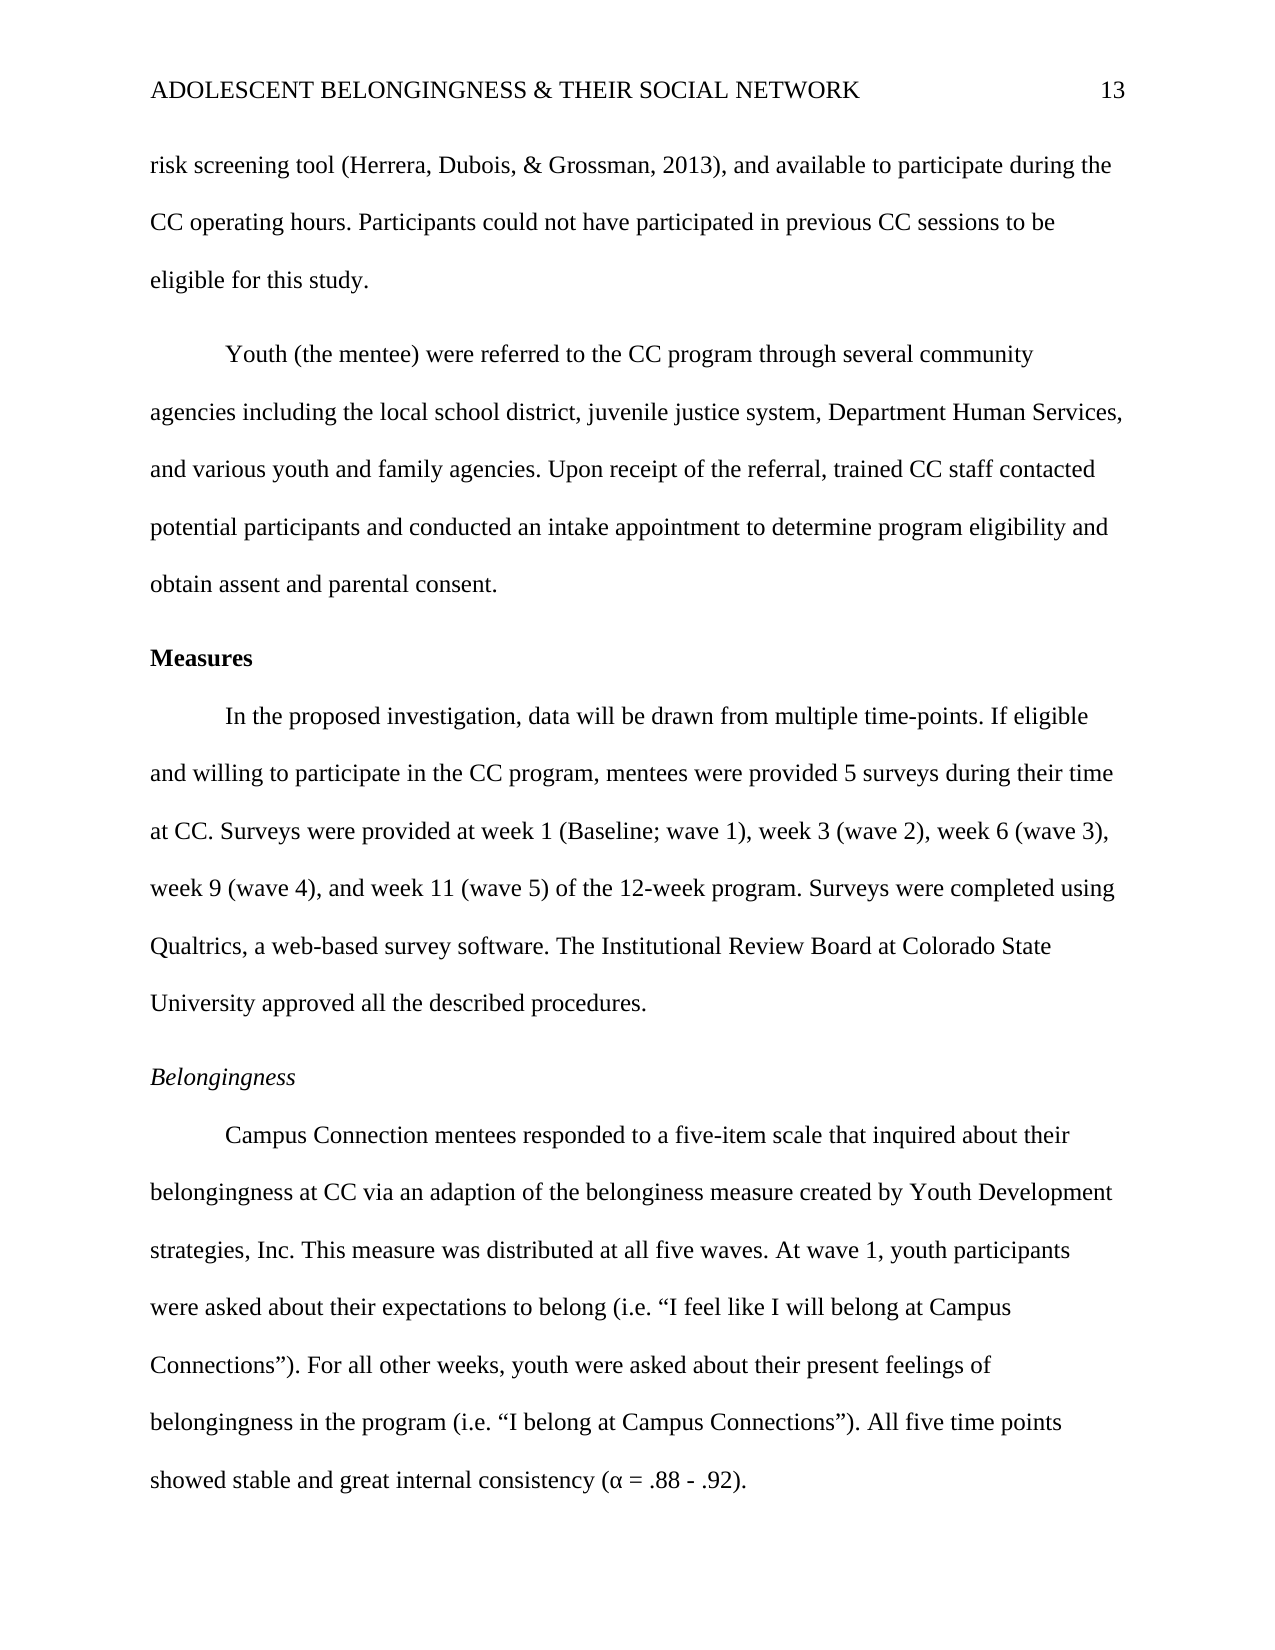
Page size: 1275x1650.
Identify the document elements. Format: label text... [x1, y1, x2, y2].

text In the proposed investigation, data will be drawn from multiple time-points. If eligible and willing to participate in the CC program, mentees were provided 5 surveys during their time at CC. Surveys were provided at week 1 (Baseline; wave 1), week 3 (wave 2), week 6 (wave 3), week 9 (wave 4), and week 11 (wave 5) of the 12-week program. Surveys were completed using Qualtrics, a web-based survey software. The Institutional Review Board at Colorado State University approved all the described procedures. [150, 701, 1125, 1017]
subtitle Measures [150, 643, 1125, 672]
subtitle Belongingness [150, 1062, 1125, 1091]
text Youth (the mentee) were referred to the CC program through several community agencies including the local school district, juvenile justice system, Department Human Services, and various youth and family agencies. Upon receipt of the referral, trained CC staff contacted potential participants and conducted an intake appointment to determine program eligibility and obtain assent and parental consent. [150, 339, 1125, 598]
text Campus Connection mentees responded to a five-item scale that inquired about their belongingness at CC via an adaption of the belonginess measure created by Youth Development strategies, Inc. This measure was distributed at all five waves. At wave 1, youth participants were asked about their expectations to belong (i.e. “I feel like I will belong at Campus Connections”). For all other weeks, youth were asked about their present feelings of belongingness in the program (i.e. “I belong at Campus Connections”). All five time points showed stable and great internal consistency (α = .88 - .92). [150, 1120, 1125, 1494]
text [150, 150, 1125, 294]
